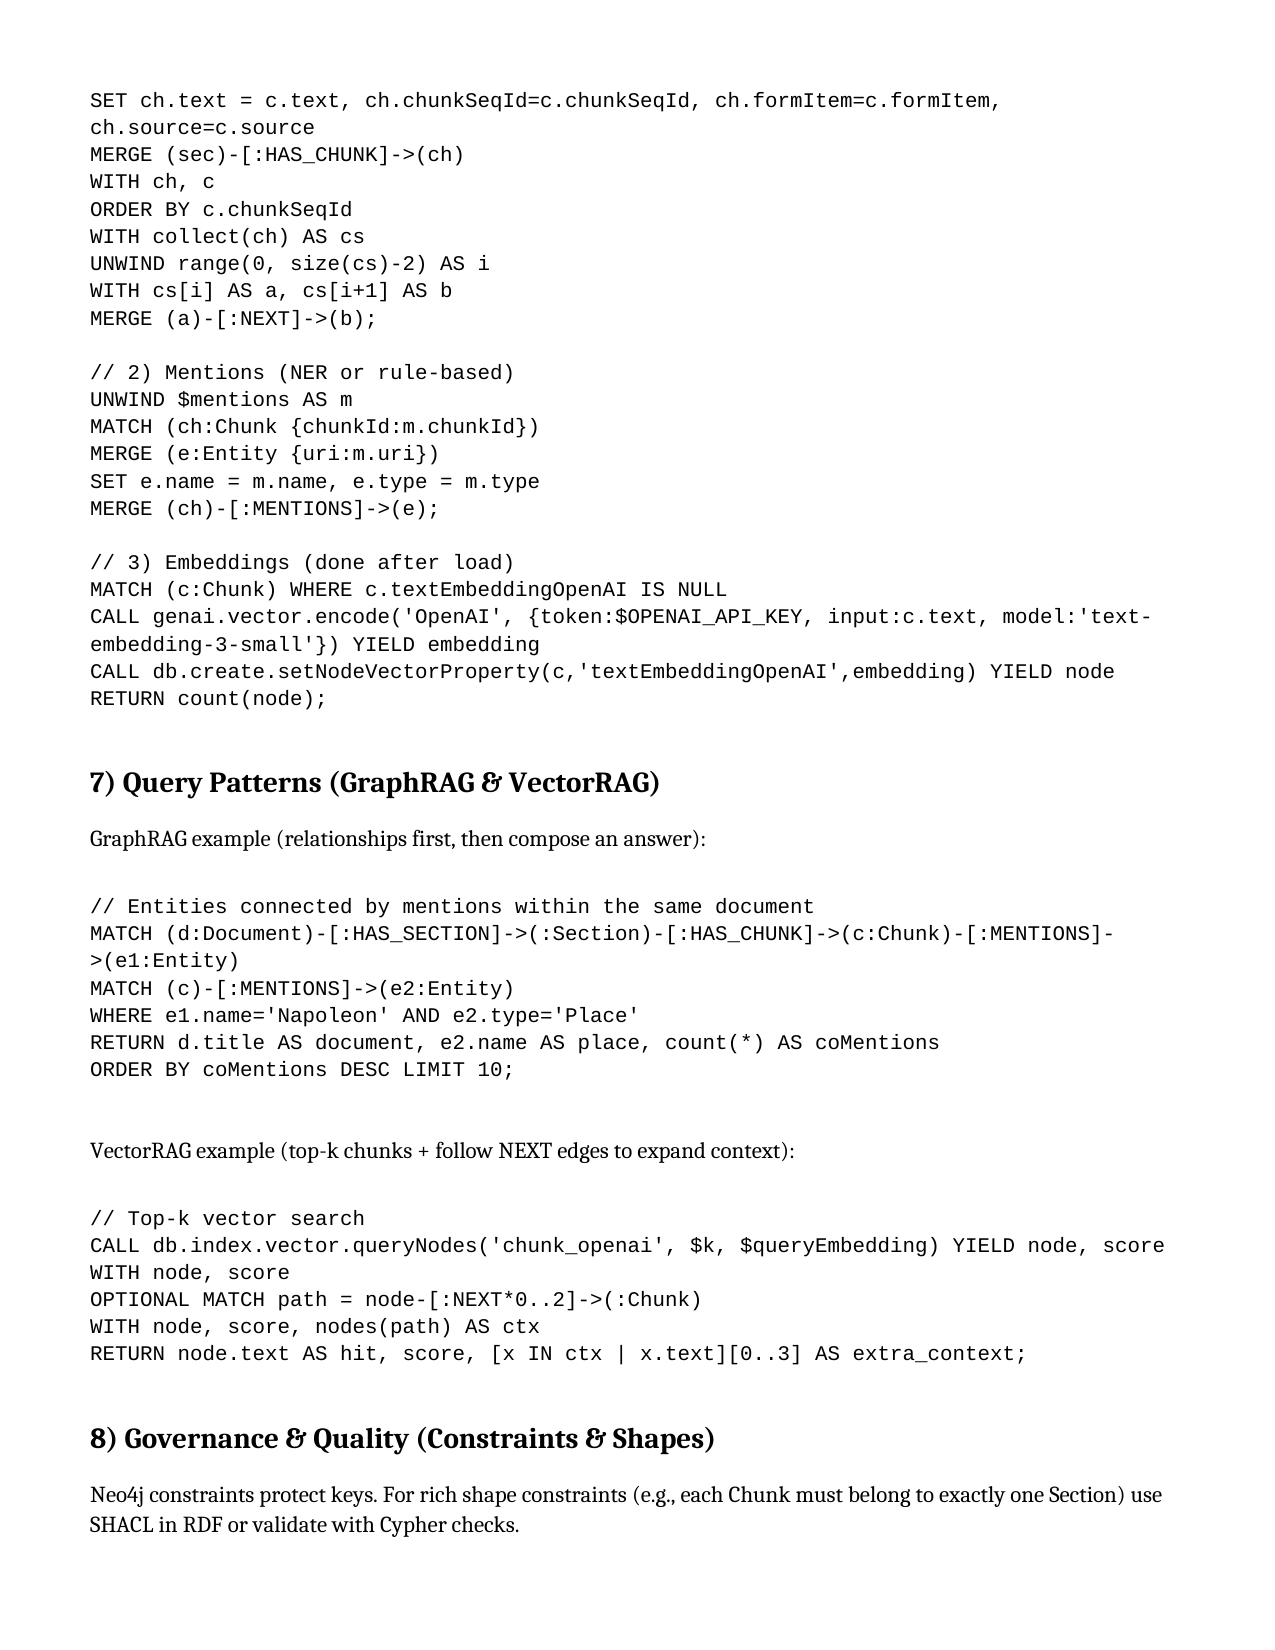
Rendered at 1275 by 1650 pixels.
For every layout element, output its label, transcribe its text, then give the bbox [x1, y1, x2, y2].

text // Top‑k vector search CALL db.index.vector.queryNodes('chunk_openai', $k, $queryEmbedding) YIELD node, score WITH node, score OPTIONAL MATCH path = node-[:NEXT*0..2]->(:Chunk) WITH node, score, nodes(path) AS ctx RETURN node.text AS hit, score, [x IN ctx | x.text][0..3] AS extra_context; [90, 1180, 1185, 1397]
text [90, 90, 1185, 742]
text // Entities connected by mentions within the same document MATCH (d:Document)-[:HAS_SECTION]->(:Section)-[:HAS_CHUNK]->(c:Chunk)-[:MENTIONS]->(e1:Entity) MATCH (c)-[:MENTIONS]->(e2:Entity) WHERE e1.name='Napoleon' AND e2.type='Place' RETURN d.title AS document, e2.name AS place, count(*) AS coMentions ORDER BY coMentions DESC LIMIT 10; [90, 869, 1185, 1113]
text Neo4j constraints protect keys. For rich shape constraints (e.g., each Chunk must belong to exactly one Section) use SHACL in RDF or validate with Cypher checks. [90, 1481, 1185, 1538]
text 8) Governance & Quality (Constraints & Shapes) [90, 1422, 1185, 1456]
text VectorRAG example (top‑k chunks + follow NEXT edges to expand context): [90, 1138, 1185, 1164]
text 7) Query Patterns (GraphRAG & VectorRAG) [90, 767, 1185, 800]
text GraphRAG example (relationships first, then compose an answer): [90, 826, 1185, 852]
